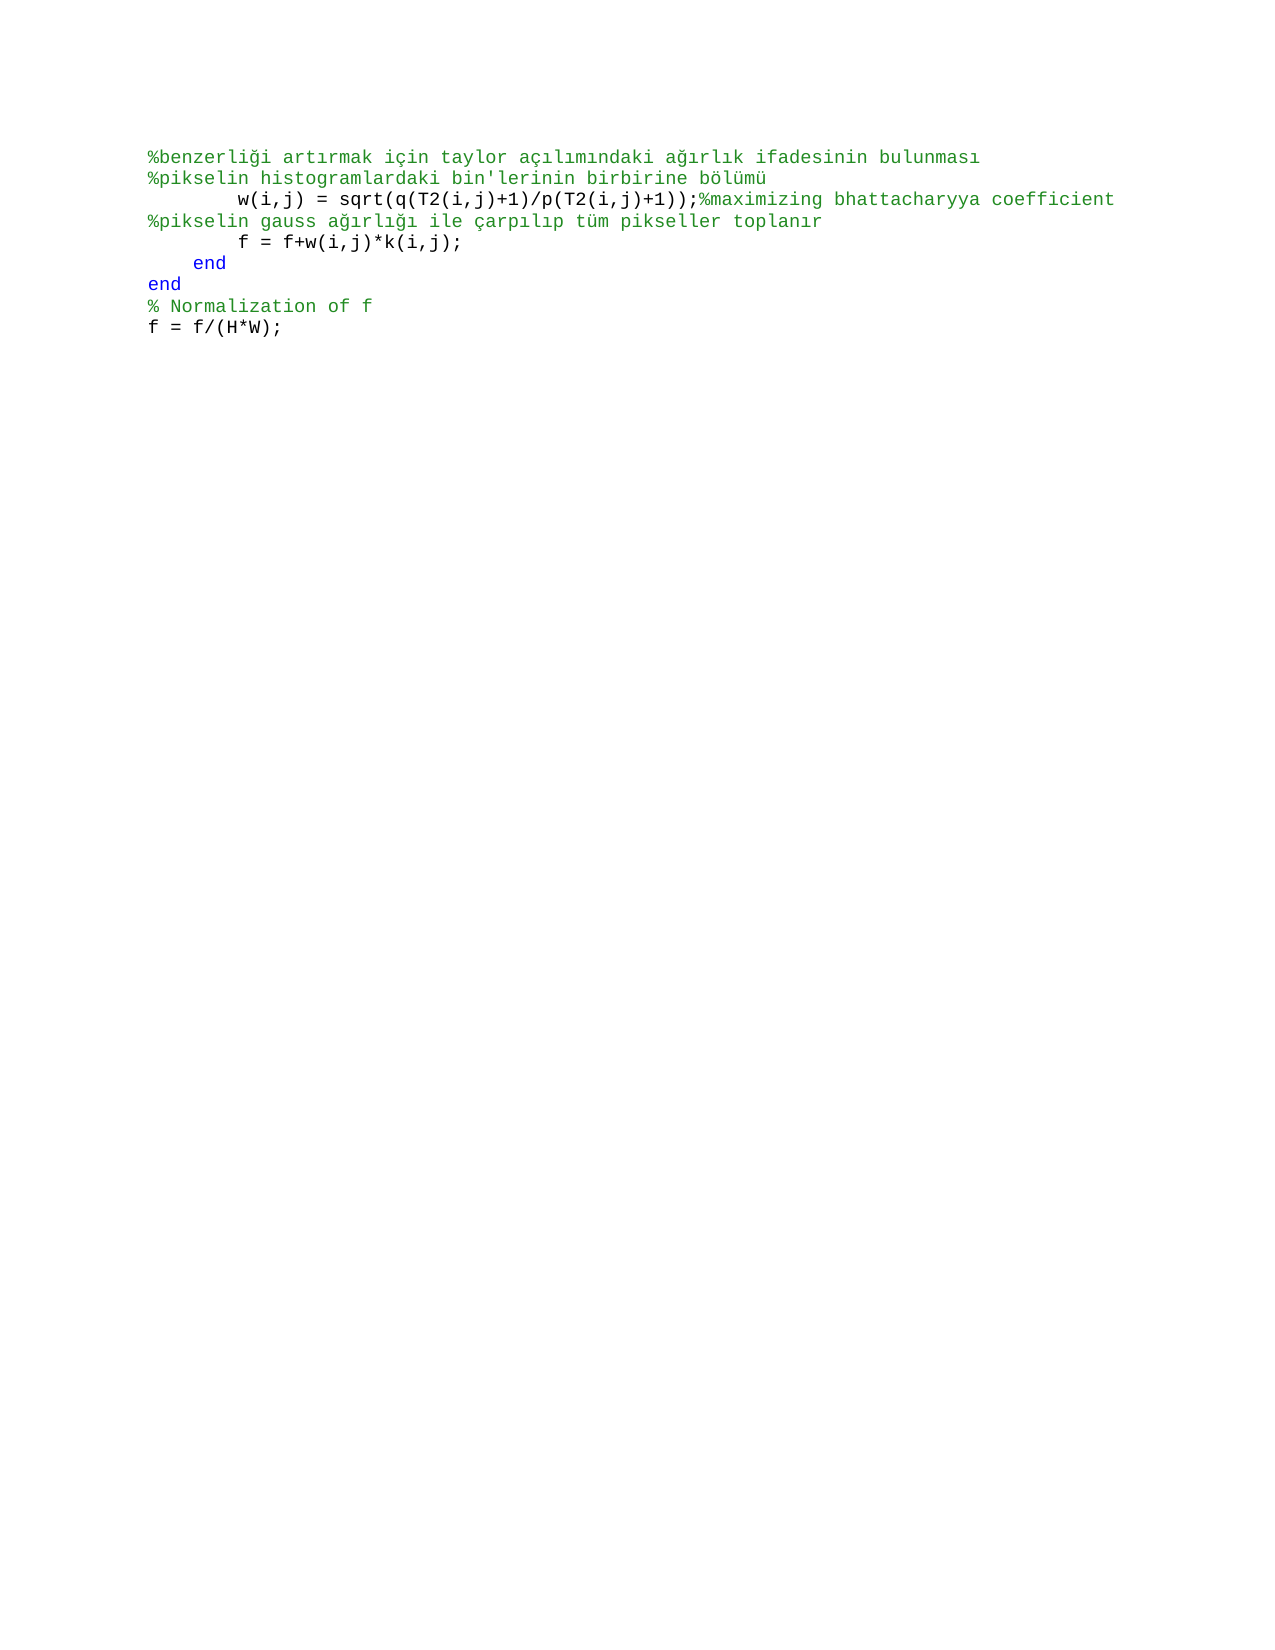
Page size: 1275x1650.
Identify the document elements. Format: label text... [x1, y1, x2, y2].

text w(i,j) = sqrt(q(T2(i,j)+1)/p(T2(i,j)+1));%maximizing bhattacharyya coefficient [148, 190, 1127, 211]
text %pikselin histogramlardaki bin'lerinin birbirine bölümü [148, 169, 1127, 190]
text %pikselin gauss ağırlığı ile çarpılıp tüm pikseller toplanır [148, 211, 1127, 233]
text end [148, 275, 1127, 296]
text %benzerliği artırmak için taylor açılımındaki ağırlık ifadesinin bulunması [148, 148, 1127, 169]
text f = f/(H*W); [148, 318, 1127, 339]
text end [148, 254, 1127, 275]
text % Normalization of f [148, 296, 1127, 318]
text f = f+w(i,j)*k(i,j); [148, 233, 1127, 254]
